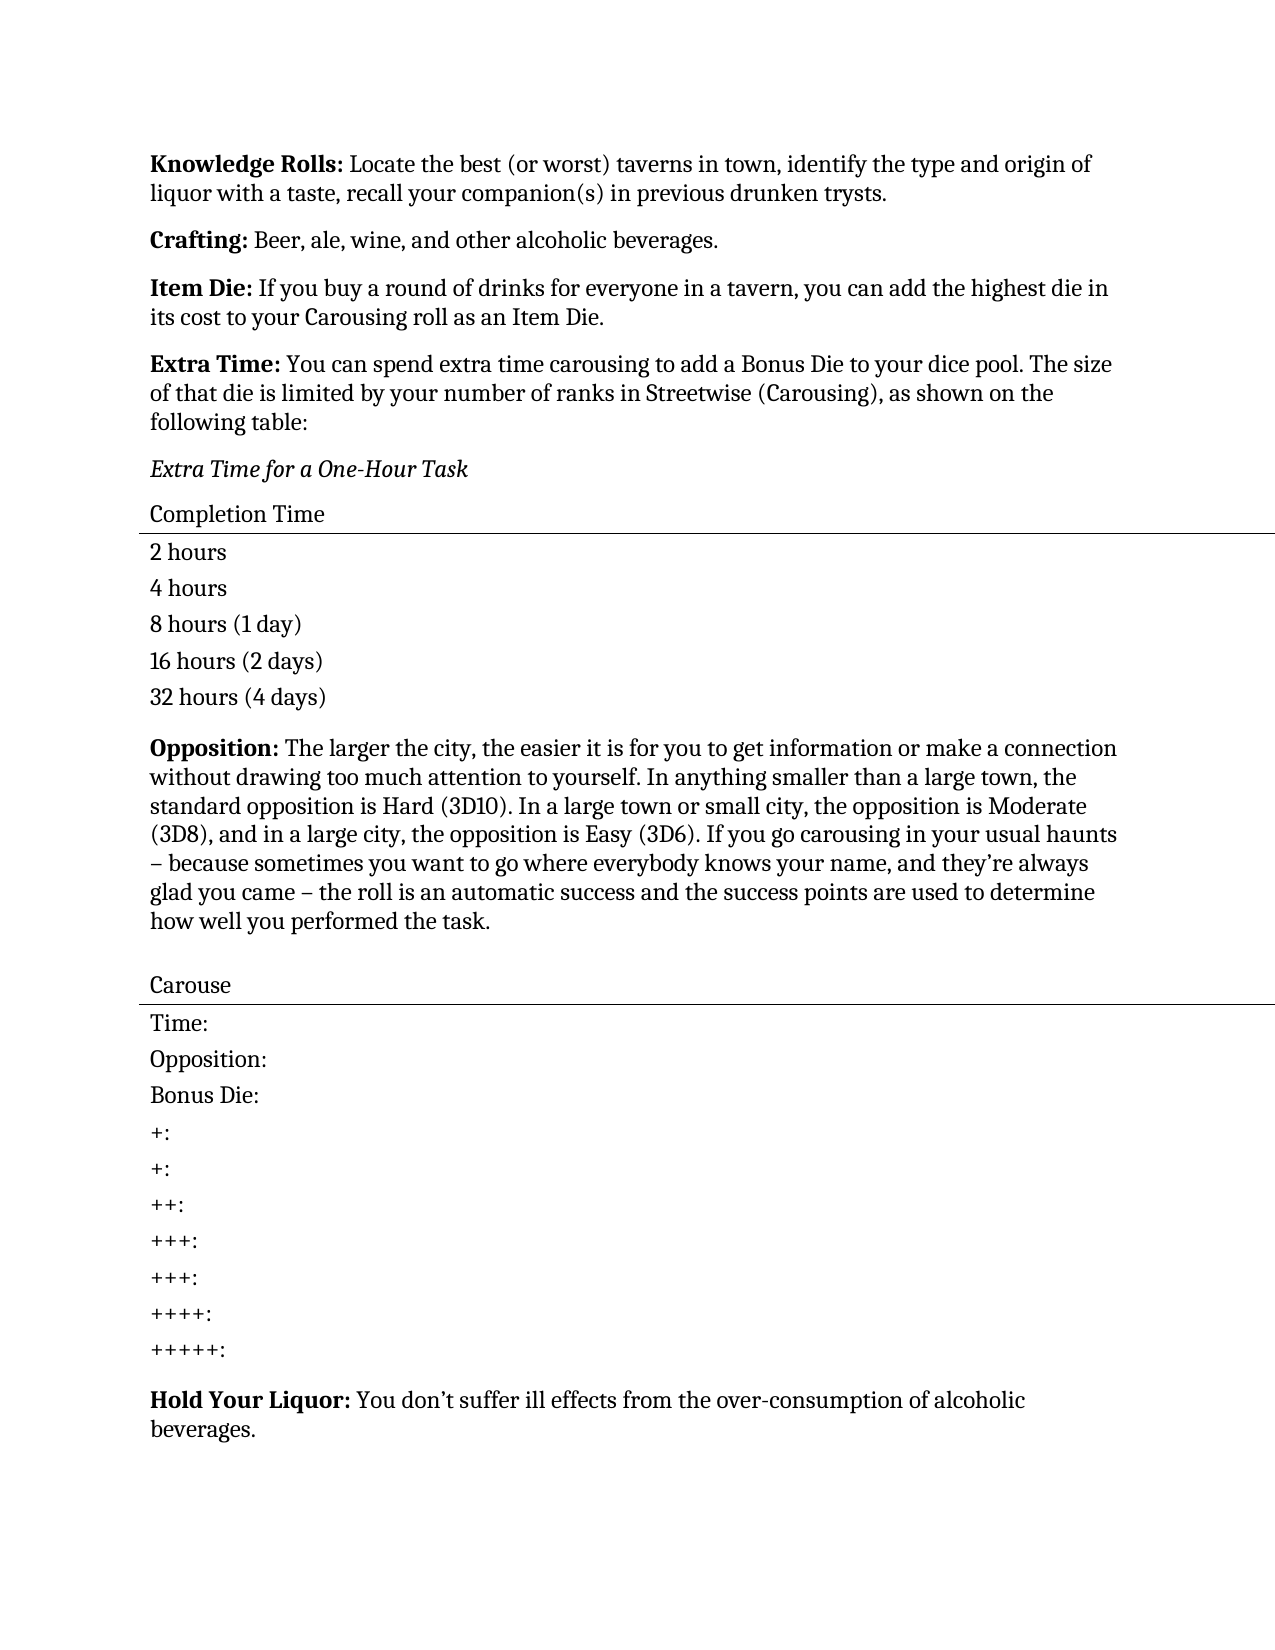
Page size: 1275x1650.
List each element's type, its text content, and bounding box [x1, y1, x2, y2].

text Opposition: The larger the city, the easier it is for you to get information or make a connection without drawing too much attention to yourself. In anything smaller than a large town, the standard opposition is Hard (3D10). In a large town or small city, the opposition is Moderate (3D8), and in a large city, the opposition is Easy (3D6). If you go carousing in your usual haunts – because sometimes you want to go where everybody knows your name, and they’re always glad you came – the roll is an automatic success and the success points are used to determine how well you performed the task. [150, 734, 1125, 935]
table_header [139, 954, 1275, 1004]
text Extra Time: You can spend extra time carousing to add a Bonus Die to your dice pool. The size of that die is limited by your number of ranks in Streetwise (Carousing), as shown on the following table: [150, 350, 1125, 436]
text Hold Your Liquor: You don’t suffer ill effects from the over-consumption of alcoholic beverages. [150, 1386, 1125, 1444]
text Crafting: Beer, ale, wine, and other alcoholic beverages. [150, 226, 1125, 255]
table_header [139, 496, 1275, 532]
text Knowledge Rolls: Locate the best (or worst) taverns in town, identify the type and origin of liquor with a taste, recall your companion(s) in previous drunken trysts. [150, 150, 1125, 207]
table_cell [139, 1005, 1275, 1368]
text Item Die: If you buy a round of drinks for everyone in a tavern, you can add the highest die in its cost to your Carousing roll as an Item Die. [150, 274, 1125, 331]
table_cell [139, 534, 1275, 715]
text Extra Time for a One-Hour Task [150, 455, 1125, 484]
